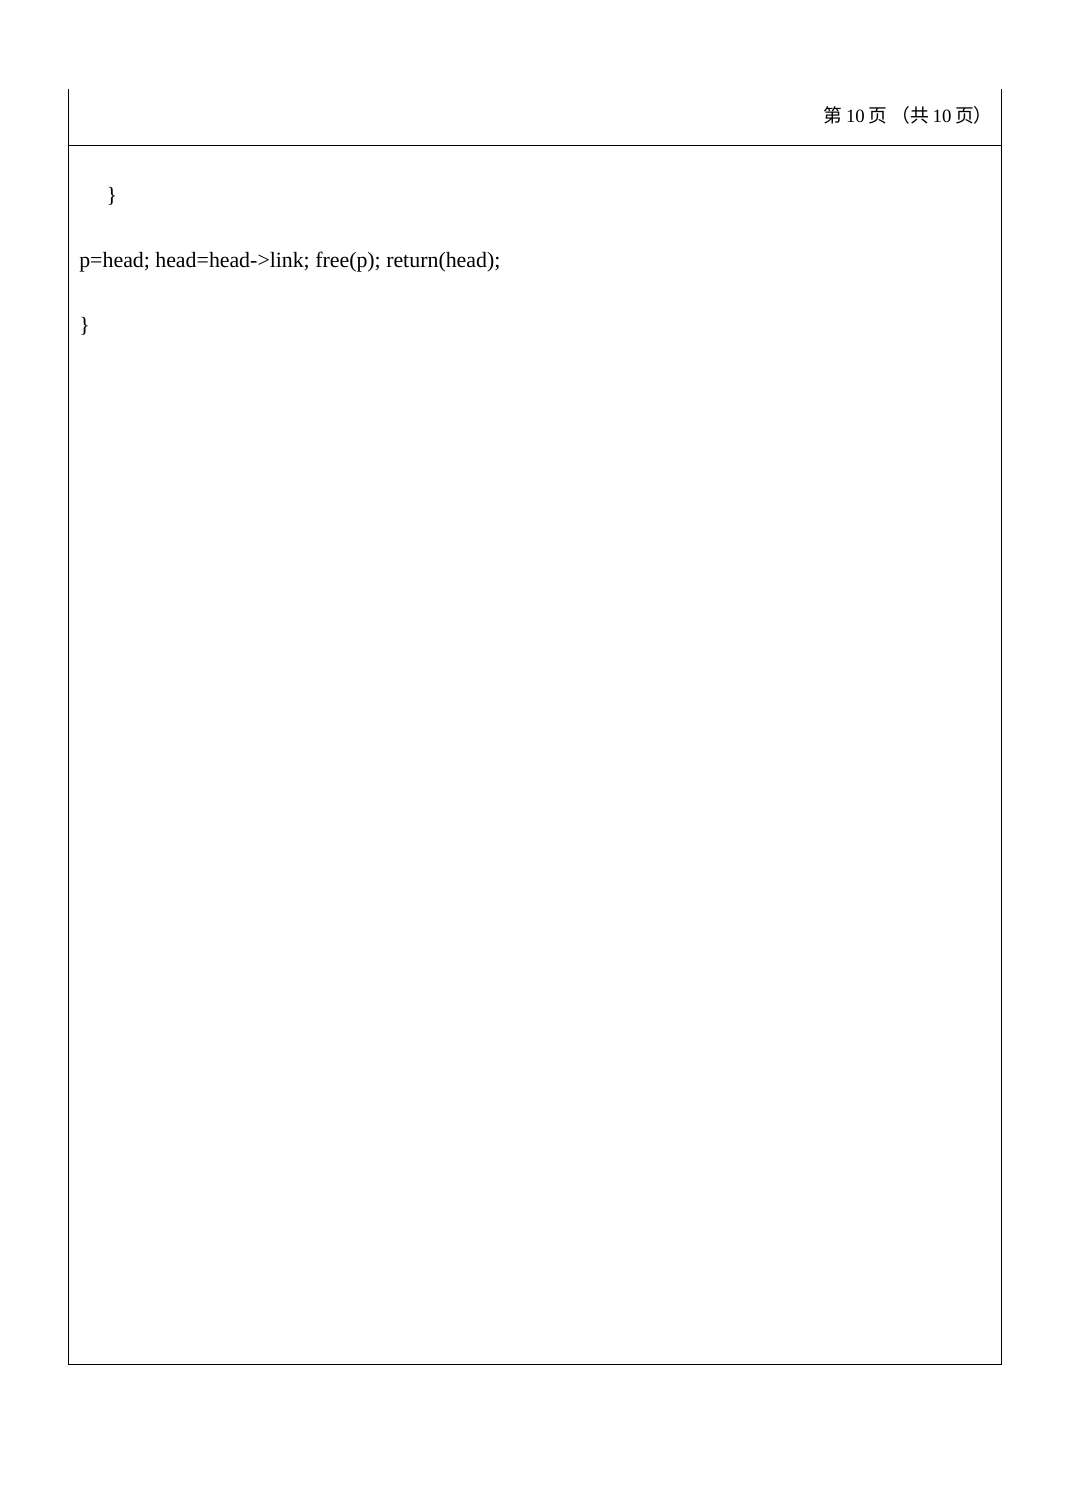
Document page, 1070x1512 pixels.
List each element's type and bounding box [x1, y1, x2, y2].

table_cell [69, 146, 1001, 406]
